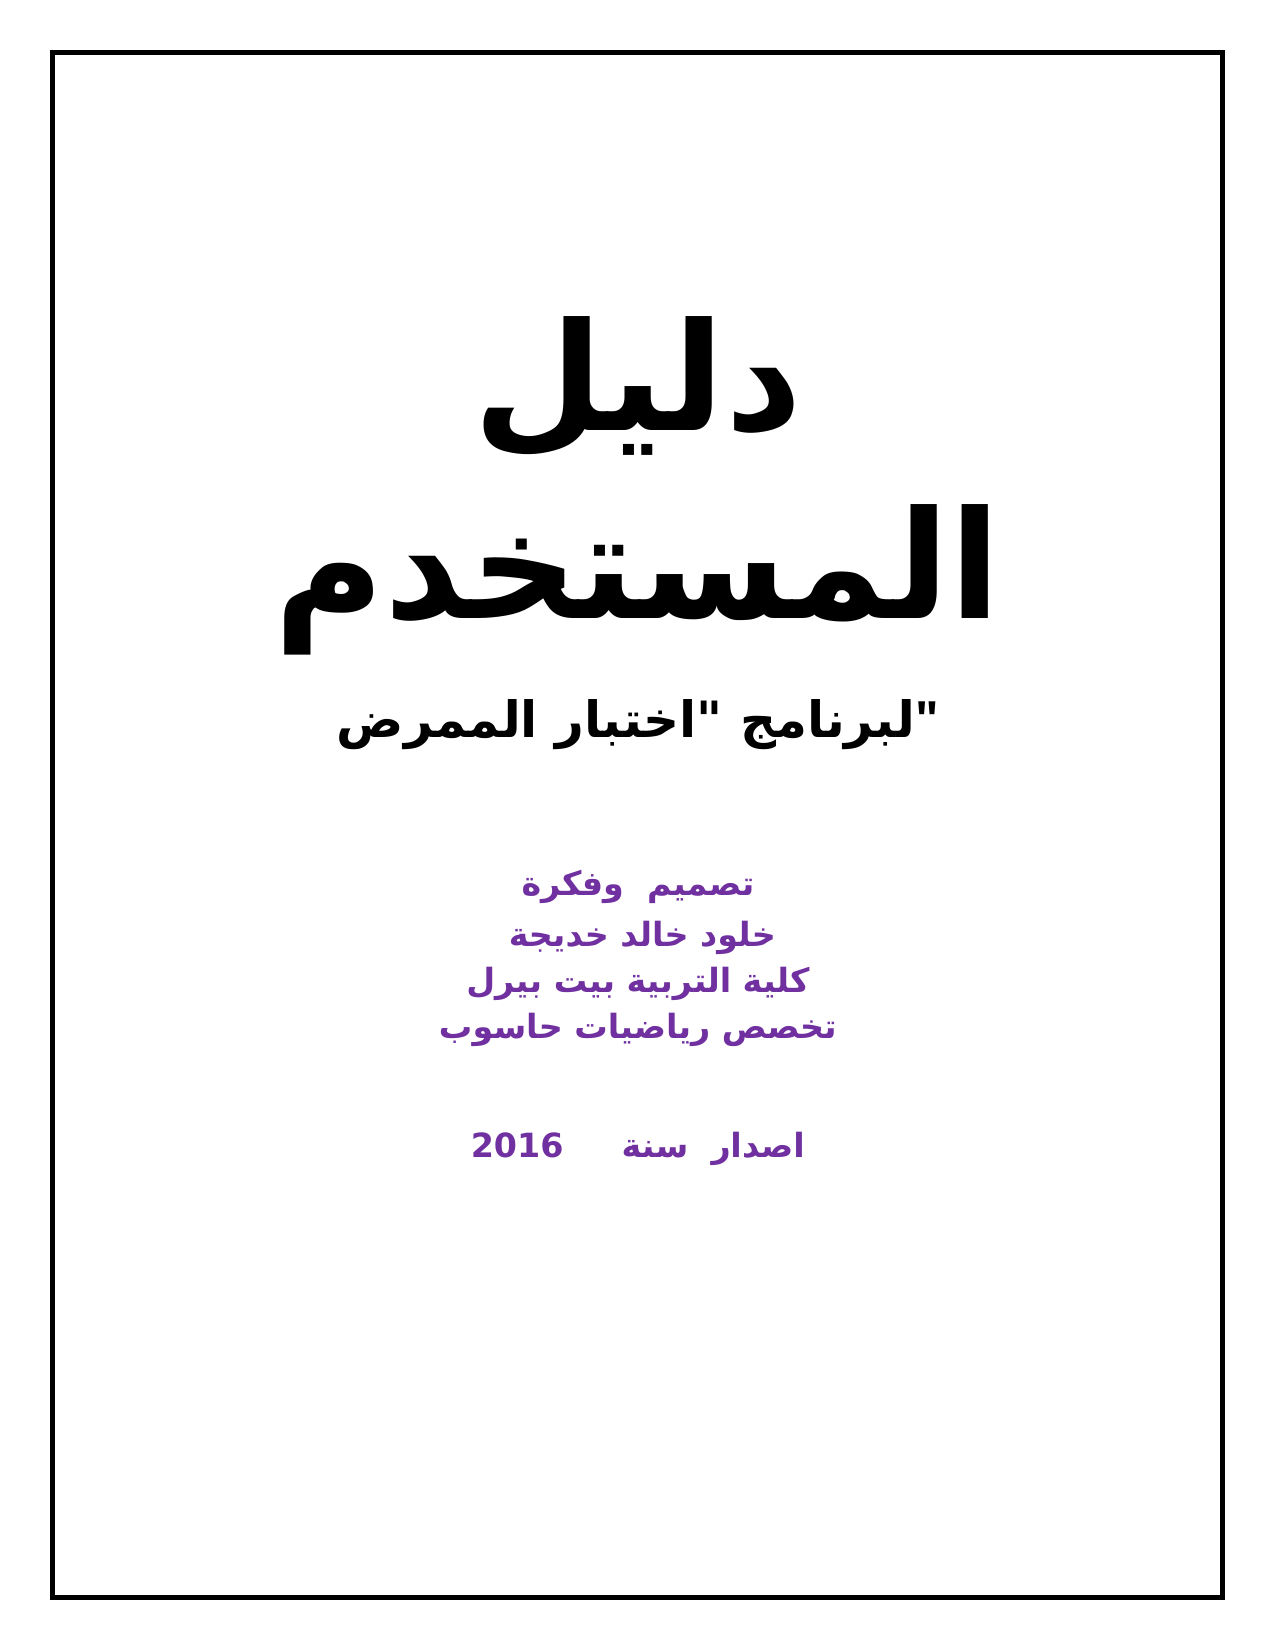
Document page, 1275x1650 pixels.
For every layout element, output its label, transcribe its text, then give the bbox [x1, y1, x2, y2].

text دليل المستخدم [187, 291, 1087, 654]
text تخصص رياضيات حاسوب [187, 1015, 1087, 1044]
text خلود خالد خديجة [187, 923, 742, 952]
text لبرنامج "اختبار الممرض" [187, 684, 1087, 752]
text تصميم وفكرة [187, 865, 1087, 904]
text خلود خالد خديجة [731, 923, 1087, 952]
text اصدار سنة 2016 [187, 1126, 1087, 1165]
text كلية التربية بيت بيرل [684, 969, 1087, 998]
text كلية التربية بيت بيرل [187, 969, 711, 998]
